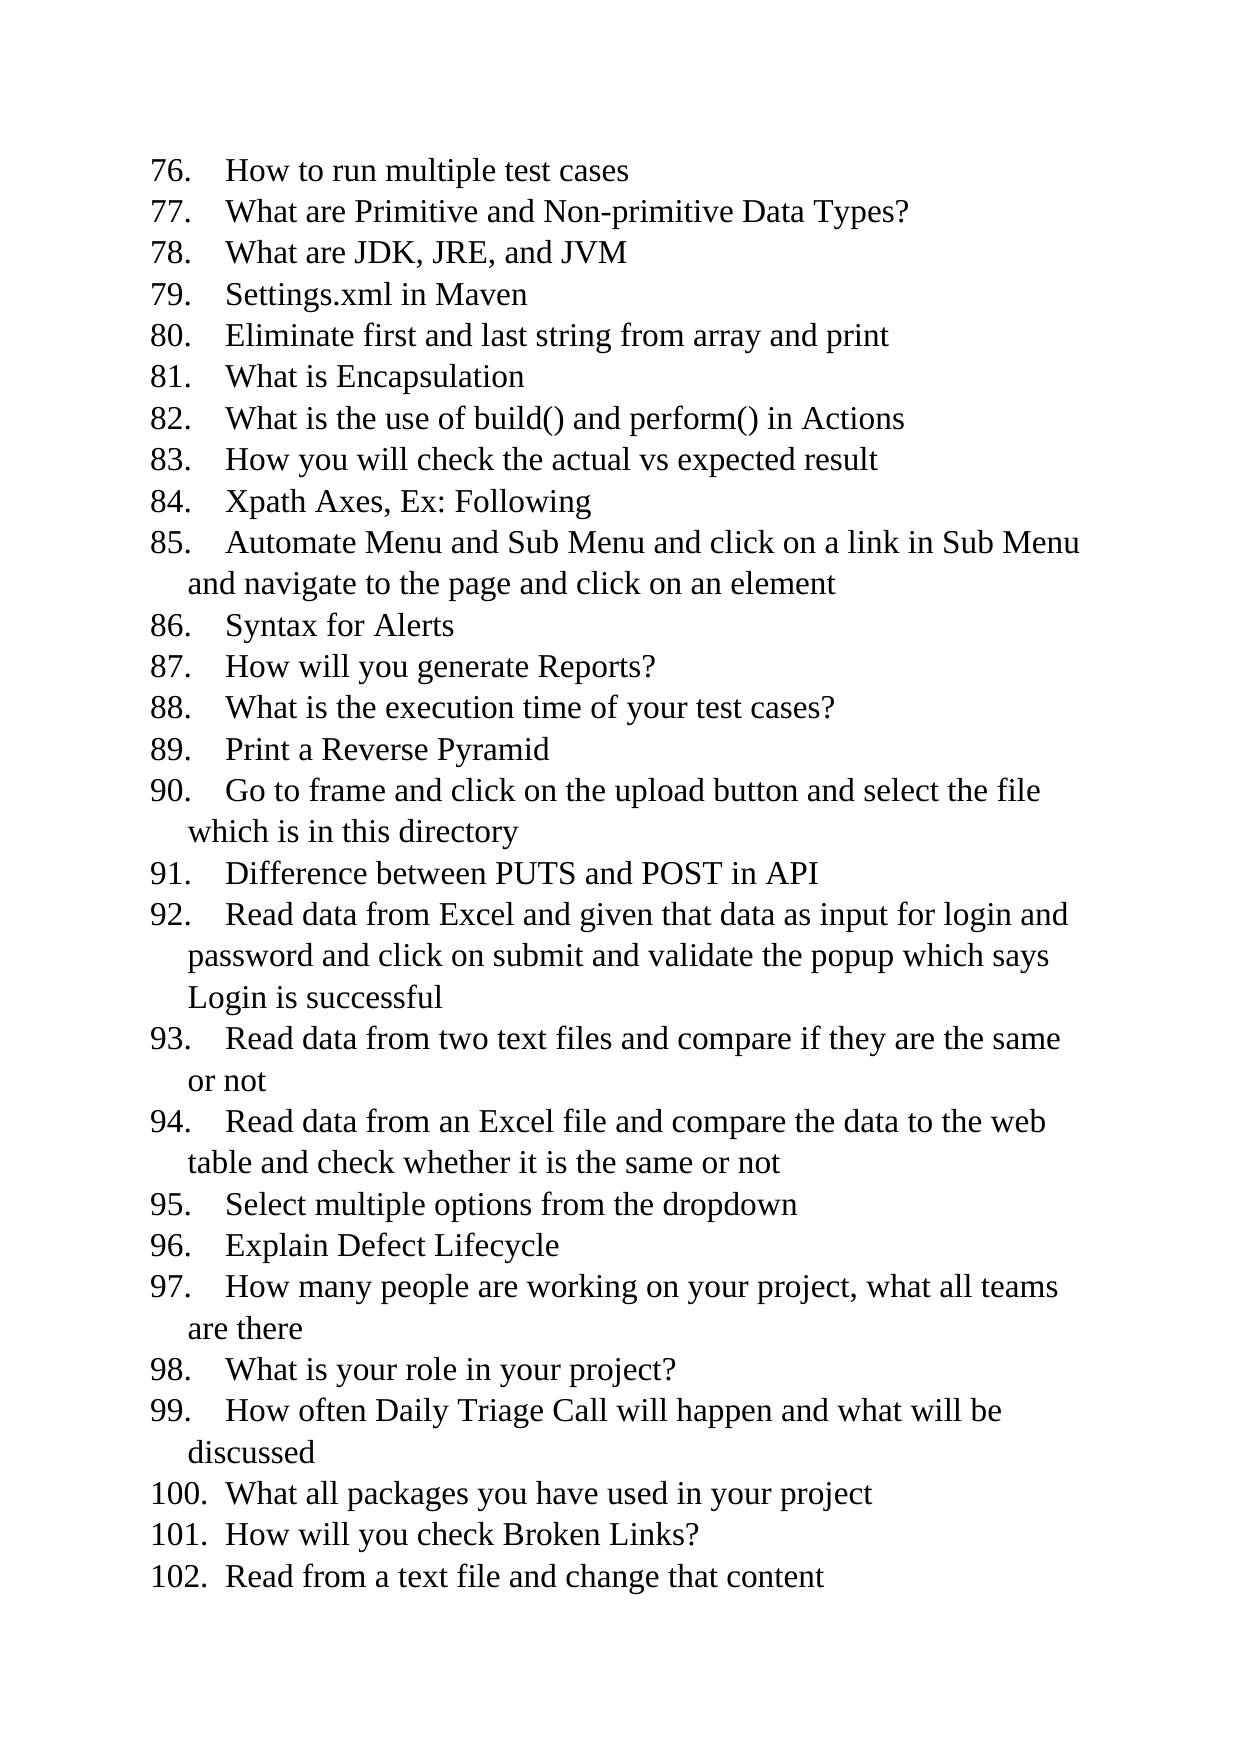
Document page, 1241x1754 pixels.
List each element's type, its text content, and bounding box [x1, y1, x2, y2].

list How you will check the actual vs expected result [150, 439, 1090, 478]
list How to run multiple test cases [150, 150, 1090, 188]
list What is your role in your project? [150, 1349, 1090, 1388]
list Select multiple options from the dropdown [150, 1184, 1090, 1222]
list What all packages you have used in your project [150, 1473, 1090, 1512]
list Settings.xml in Maven [150, 274, 1090, 312]
list How will you generate Reports? [150, 646, 1090, 684]
list Read data from two text files and compare if they are the same or not [150, 1018, 1090, 1098]
list Eliminate first and last string from array and print [150, 315, 1090, 354]
list How often Daily Triage Call will happen and what will be discussed [150, 1391, 1090, 1470]
list Go to frame and click on the upload button and select the file which is in this directory [150, 770, 1090, 850]
list Difference between PUTS and POST in API [150, 853, 1090, 891]
list What are JDK, JRE, and JVM [150, 233, 1090, 271]
list Explain Defect Lifecycle [150, 1225, 1090, 1263]
list Print a Reverse Pyramid [150, 729, 1090, 767]
list Read from a text file and change that content [150, 1556, 1090, 1594]
list How many people are working on your project, what all teams are there [150, 1267, 1090, 1346]
list How will you check Broken Links? [150, 1515, 1090, 1553]
list Xpath Axes, Ex: Following [150, 481, 1090, 519]
list Syntax for Alerts [150, 605, 1090, 643]
list Read data from Excel and given that data as input for login and password and click on submit and validate the popup which says Login is successful [150, 894, 1090, 1015]
list Automate Menu and Sub Menu and click on a link in Sub Menu and navigate to the page and click on an element [150, 522, 1090, 602]
list What is the use of build() and perform() in Actions [150, 398, 1090, 436]
list What are Primitive and Non-primitive Data Types? [150, 191, 1090, 230]
list Read data from an Excel file and compare the data to the web table and check whether it is the same or not [150, 1101, 1090, 1181]
list What is the execution time of your test cases? [150, 688, 1090, 726]
list What is Encapsulation [150, 357, 1090, 395]
